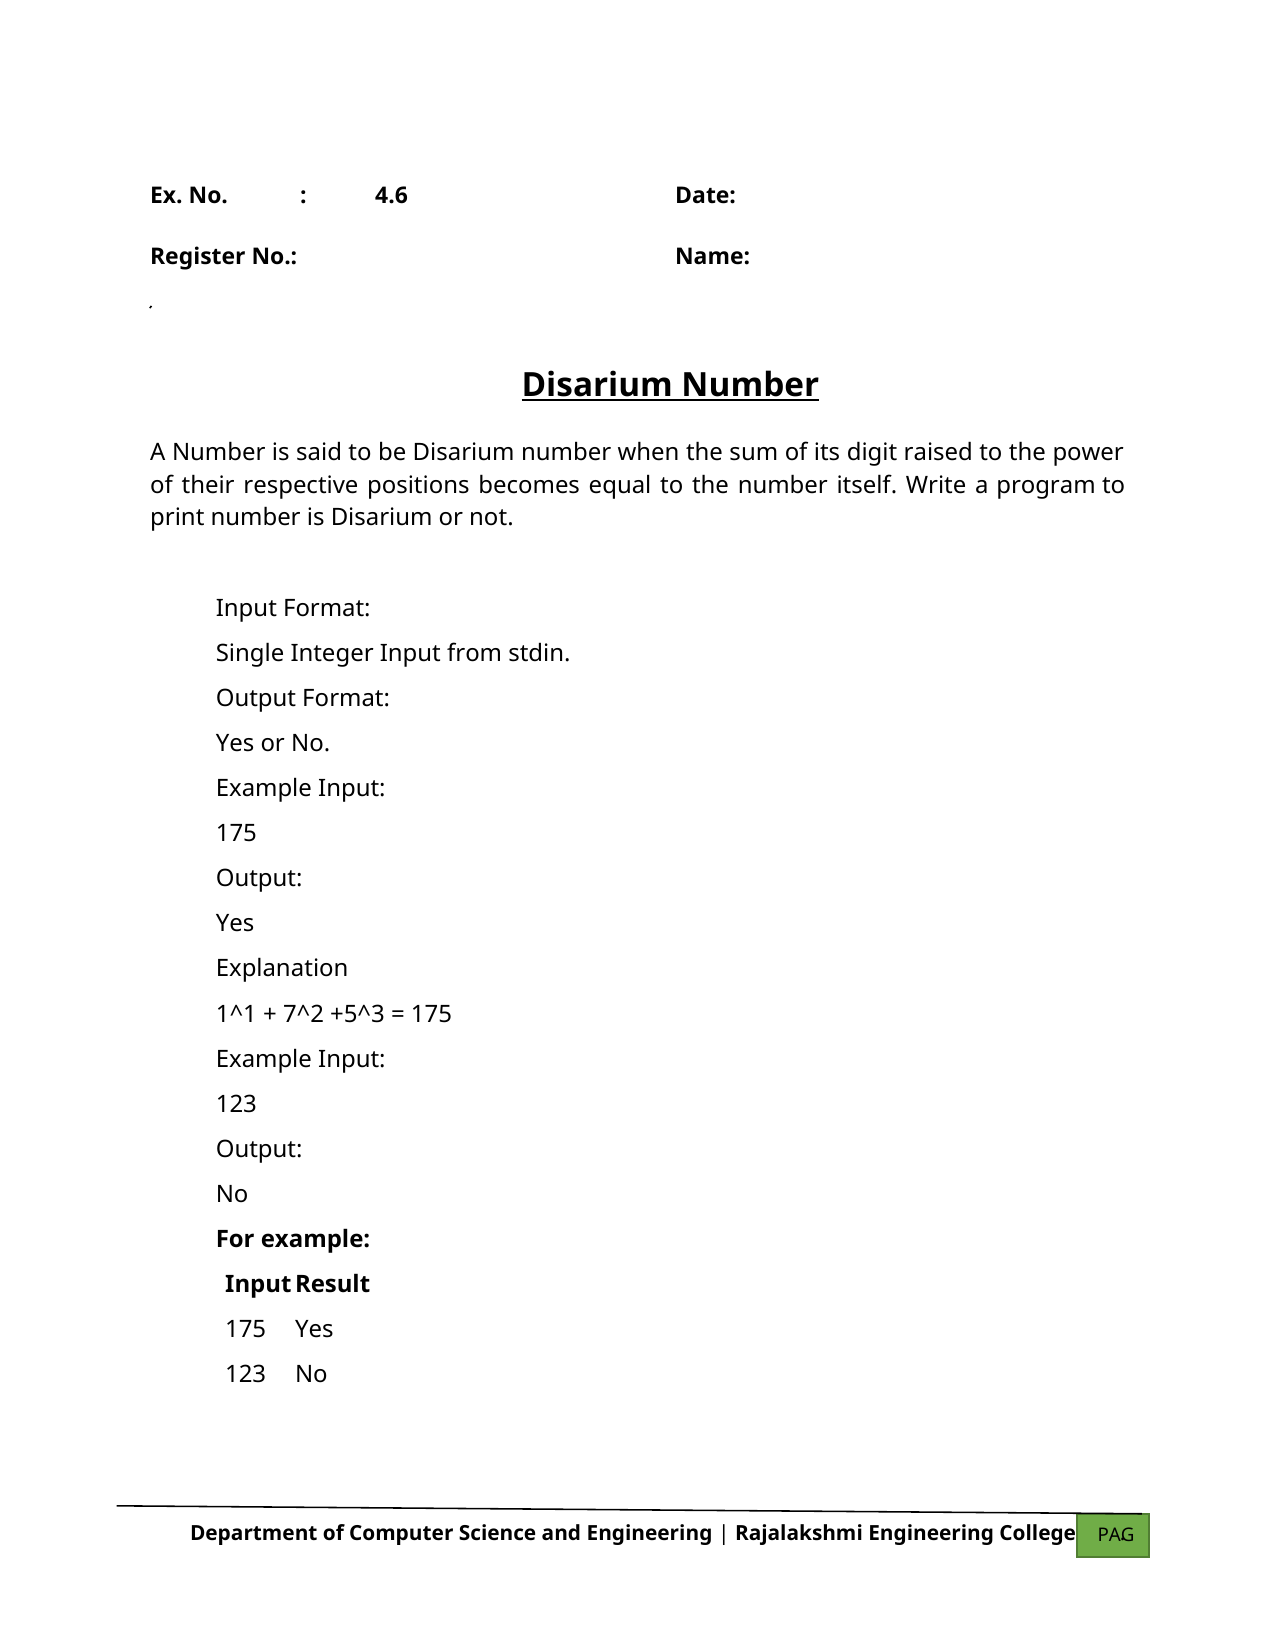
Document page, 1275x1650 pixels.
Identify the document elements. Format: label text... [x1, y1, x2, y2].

text Example Input: [216, 1041, 1125, 1074]
text Input Format: [216, 590, 1125, 623]
text Register No.: Name: [150, 239, 1125, 271]
text Yes [216, 906, 1125, 939]
text Yes or No. [216, 726, 1125, 758]
text Output Format: [216, 681, 1125, 713]
text For example: [216, 1222, 1125, 1254]
text Example Input: [216, 771, 1125, 803]
text Output: [216, 861, 1125, 894]
text No [216, 1177, 1125, 1209]
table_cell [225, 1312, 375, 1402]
text Disarium Number [216, 360, 1125, 406]
text 1^1 + 7^2 +5^3 = 175 [216, 996, 1125, 1029]
text Output: [216, 1132, 1125, 1164]
text Single Integer Input from stdin. [216, 636, 1125, 668]
text Explanation [216, 951, 1125, 984]
text 123 [216, 1087, 1125, 1119]
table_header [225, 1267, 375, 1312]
text Ex. No. : 4.6 Date: [150, 179, 1125, 210]
text A Number is said to be Disarium number when the sum of its digit raised to the power of their respective positions becomes equal to the number itself. Write a program to print number is Disarium or not. [150, 435, 1125, 533]
text 175 [216, 816, 1125, 848]
